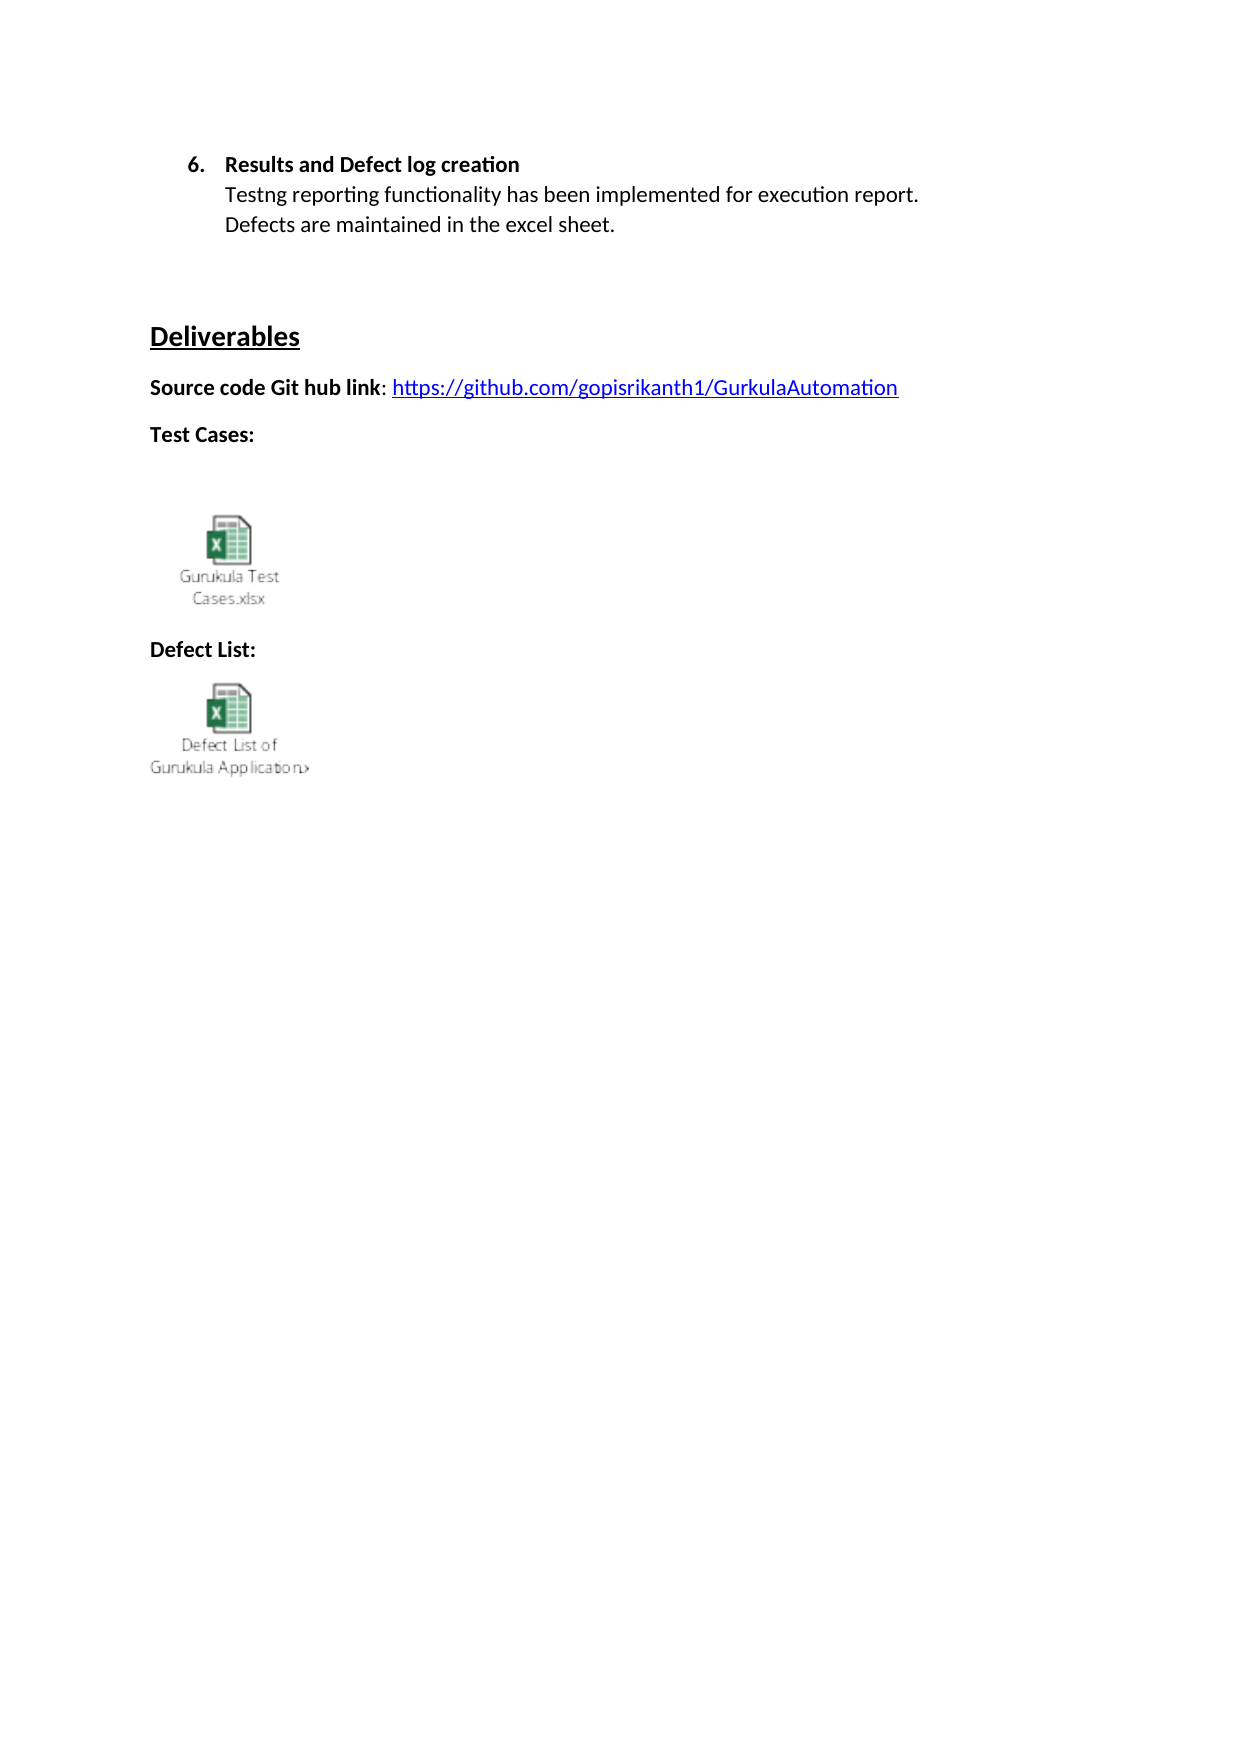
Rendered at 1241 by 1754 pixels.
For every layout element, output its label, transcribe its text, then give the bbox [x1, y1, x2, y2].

text Deliverables [150, 318, 1090, 353]
text Defect List: [150, 635, 1090, 663]
text Test Cases: [150, 420, 1090, 448]
text Source code Git hub link: https://github.com/gopisrikanth1/GurkulaAutomation [150, 373, 1090, 401]
list Results and Defect log creation [187, 150, 1090, 178]
list Testng reporting functionality has been implemented for execution report. [225, 180, 1090, 208]
list Defects are maintained in the excel sheet. [225, 210, 1090, 238]
